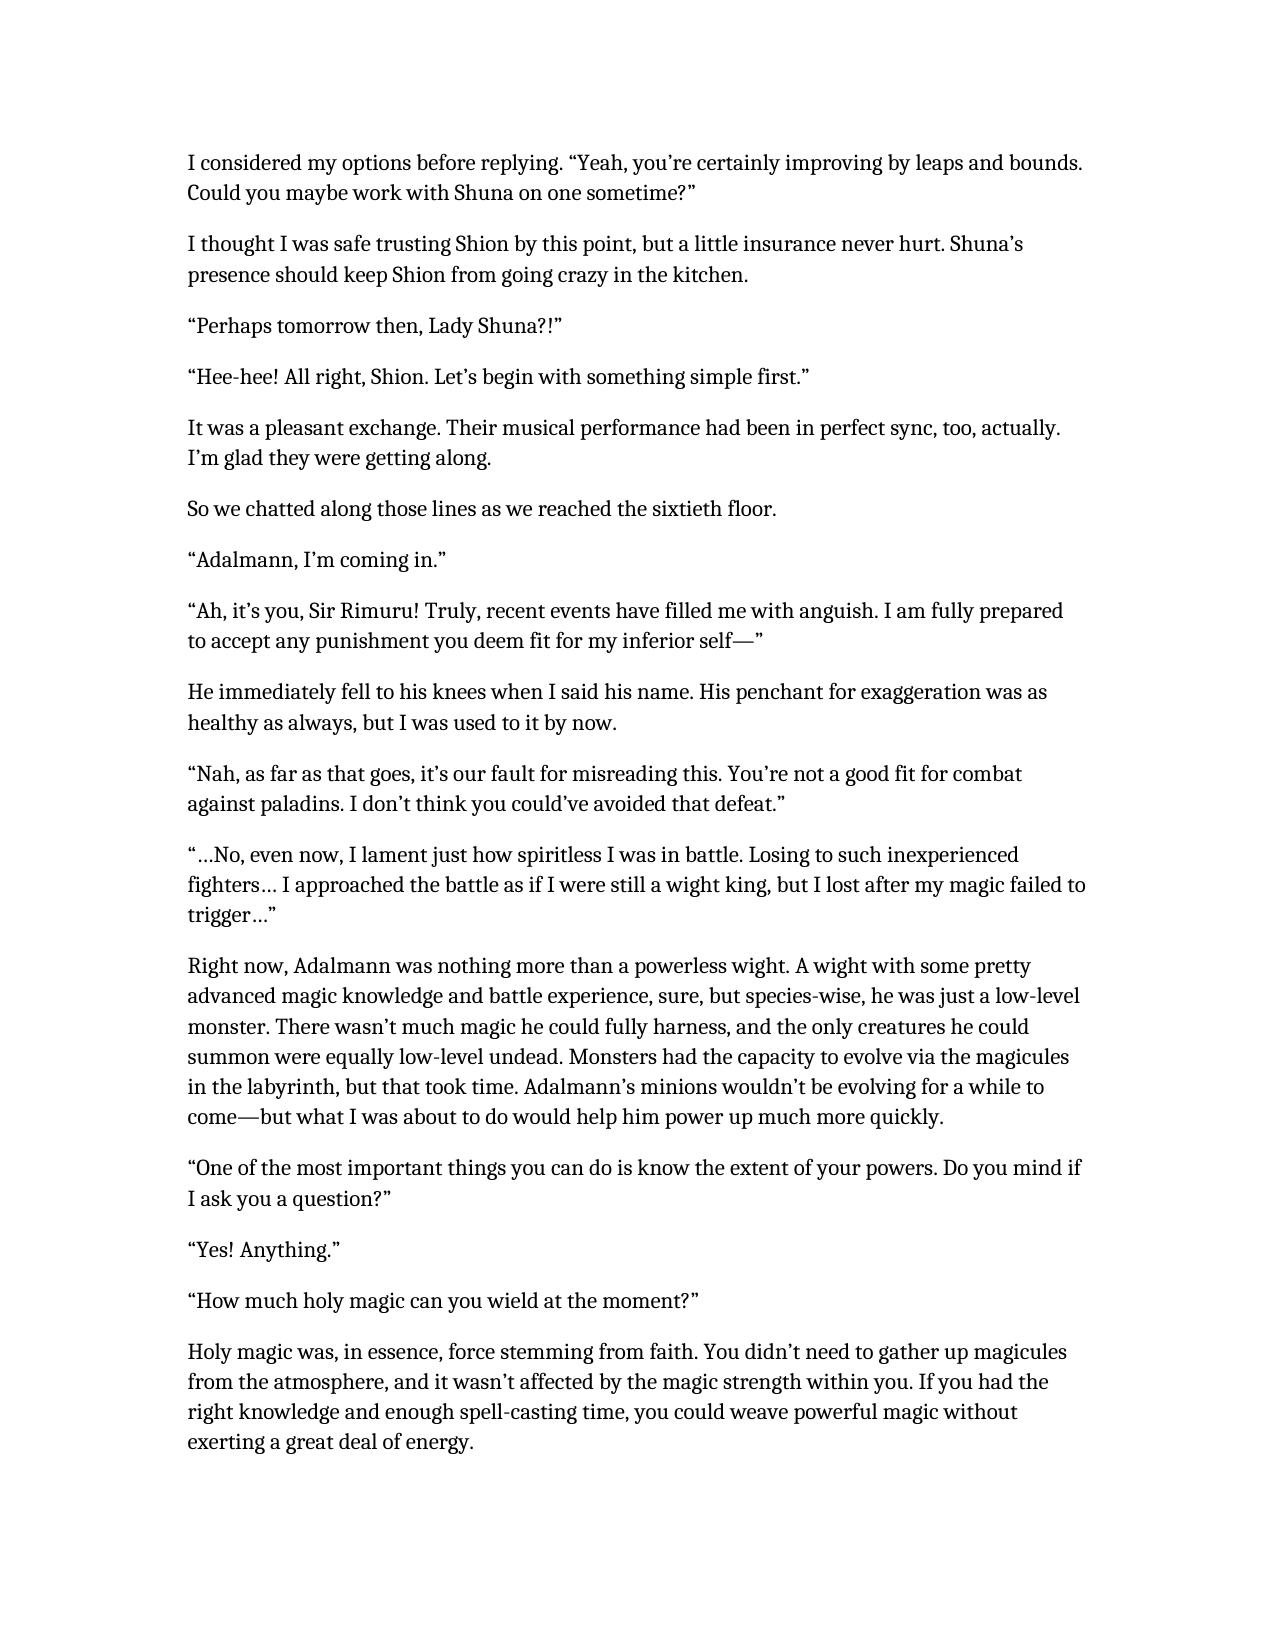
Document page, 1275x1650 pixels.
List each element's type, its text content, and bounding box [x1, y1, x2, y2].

text So we chatted along those lines as we reached the sixtieth floor. [187, 496, 1087, 522]
text “Yes! Anything.” [187, 1236, 1087, 1263]
text Right now, Adalmann was nothing more than a powerless wight. A wight with some pretty advanced magic knowledge and battle experience, sure, but species-wise, he was just a low-level monster. There wasn’t much magic he could fully harness, and the only creatures he could summon were equally low-level undead. Monsters had the capacity to evolve via the magicules in the labyrinth, but that took time. Adalmann’s minions wouldn’t be evolving for a while to come—but what I was about to do would help him power up much more quickly. [187, 953, 1087, 1131]
text “Ah, it’s you, Sir Rimuru! Truly, recent events have filled me with anguish. I am fully prepared to accept any punishment you deem fit for my inferior self—” [187, 598, 1087, 654]
text I considered my options before replying. “Yeah, you’re certainly improving by leaps and bounds. Could you maybe work with Shuna on one sometime?” [187, 150, 1087, 207]
text It was a pleasant exchange. Their musical performance had been in perfect sync, too, actually. I’m glad they were getting along. [187, 414, 1087, 471]
text “Adalmann, I’m coming in.” [187, 547, 1087, 573]
text “How much holy magic can you wield at the moment?” [187, 1287, 1087, 1314]
text “Perhaps tomorrow then, Lady Shuna?!” [187, 312, 1087, 339]
text “One of the most important things you can do is know the extent of your powers. Do you mind if I ask you a question?” [187, 1155, 1087, 1212]
text He immediately fell to his knees when I said his name. His penchant for exaggeration was as healthy as always, but I was used to it by now. [187, 679, 1087, 736]
text Holy magic was, in essence, force stemming from faith. You didn’t need to gather up magicules from the atmosphere, and it wasn’t affected by the magic strength within you. If you had the right knowledge and enough spell-casting time, you could weave powerful magic without exerting a great deal of energy. [187, 1338, 1087, 1456]
text I thought I was safe trusting Shion by this point, but a little insurance never hurt. Shuna’s presence should keep Shion from going crazy in the kitchen. [187, 231, 1087, 288]
text “…No, even now, I lament just how spiritless I was in battle. Losing to such inexperienced fighters… I approached the battle as if I were still a wight king, but I lost after my magic failed to trigger…” [187, 842, 1087, 928]
text “Nah, as far as that goes, it’s our fault for misreading this. You’re not a good fit for combat against paladins. I don’t think you could’ve avoided that defeat.” [187, 760, 1087, 817]
text “Hee-hee! All right, Shion. Let’s begin with something simple first.” [187, 363, 1087, 390]
